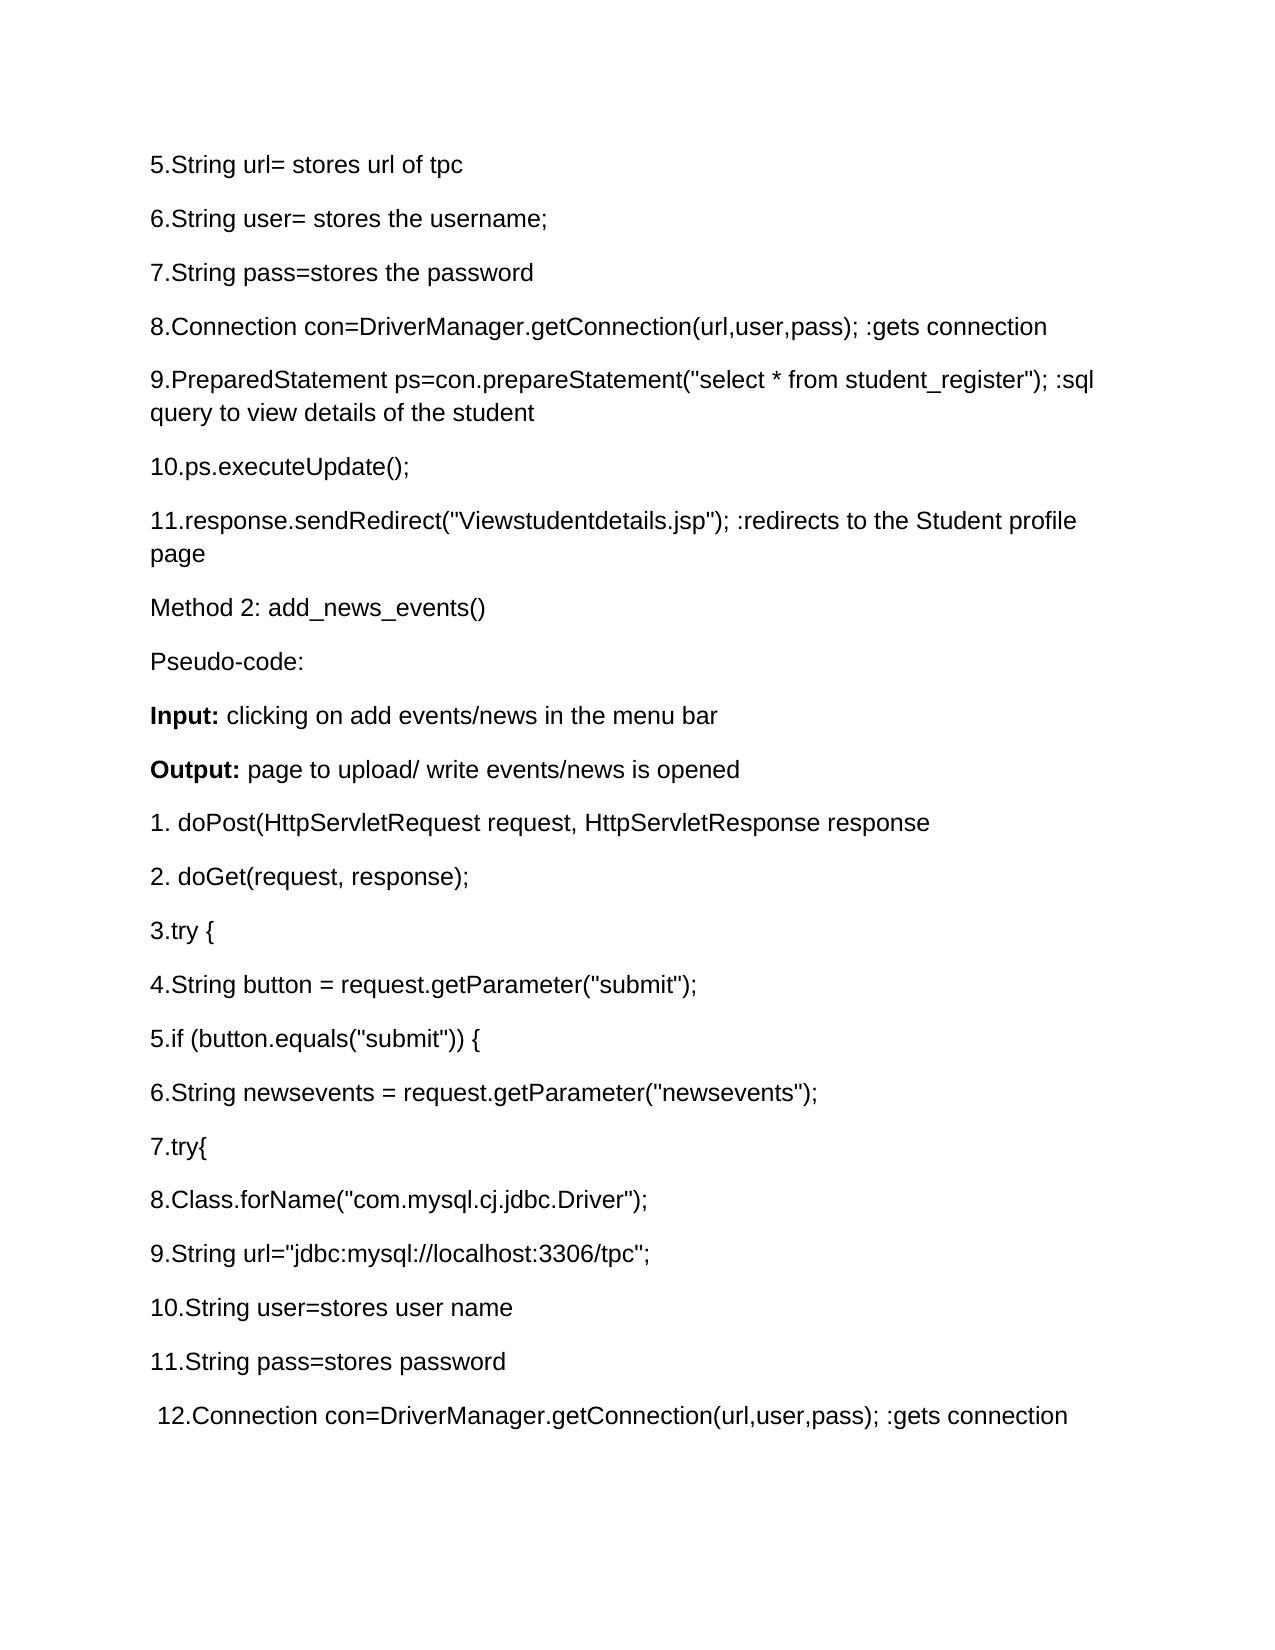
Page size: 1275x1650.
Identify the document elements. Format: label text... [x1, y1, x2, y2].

text 8.Connection con=DriverManager.getConnection(url,user,pass); :gets connection [150, 312, 1125, 340]
text Pseudo-code: [150, 647, 1125, 676]
text 8.Class.forName("com.mysql.cj.jdbc.Driver"); [150, 1185, 1125, 1214]
text 6.String newsevents = request.getParameter("newsevents"); [150, 1078, 1125, 1106]
text Input: clicking on add events/news in the menu bar [150, 701, 1125, 729]
text 7.try{ [150, 1132, 1125, 1160]
text 10.String user=stores user name [150, 1293, 1125, 1322]
text 10.ps.executeUpdate(); [150, 452, 1125, 481]
text 11.response.sendRedirect("Viewstudentdetails.jsp"); :redirects to the Student profile page [150, 506, 1125, 568]
text 9.String url="jdbc:mysql://localhost:3306/tpc"; [150, 1239, 1125, 1268]
text Method 2: add_news_events() [150, 593, 1125, 622]
text 3.try { [150, 916, 1125, 945]
text 1. doPost(HttpServletRequest request, HttpServletResponse response [150, 808, 1125, 837]
text 7.String pass=stores the password [150, 258, 1125, 286]
text 6.String user= stores the username; [150, 204, 1125, 233]
text 4.String button = request.getParameter("submit"); [150, 970, 1125, 999]
text 2. doGet(request, response); [150, 862, 1125, 891]
text 12.Connection con=DriverManager.getConnection(url,user,pass); :gets connection [150, 1401, 1125, 1429]
text 9.PreparedStatement ps=con.prepareStatement("select * from student_register"); :sql query to view details of the student [150, 365, 1125, 427]
text Output: page to upload/ write events/news is opened [150, 754, 1125, 783]
text 5.if (button.equals("submit")) { [150, 1024, 1125, 1053]
text 5.String url= stores url of tpc [150, 150, 1125, 179]
text 11.String pass=stores password [150, 1347, 1125, 1376]
